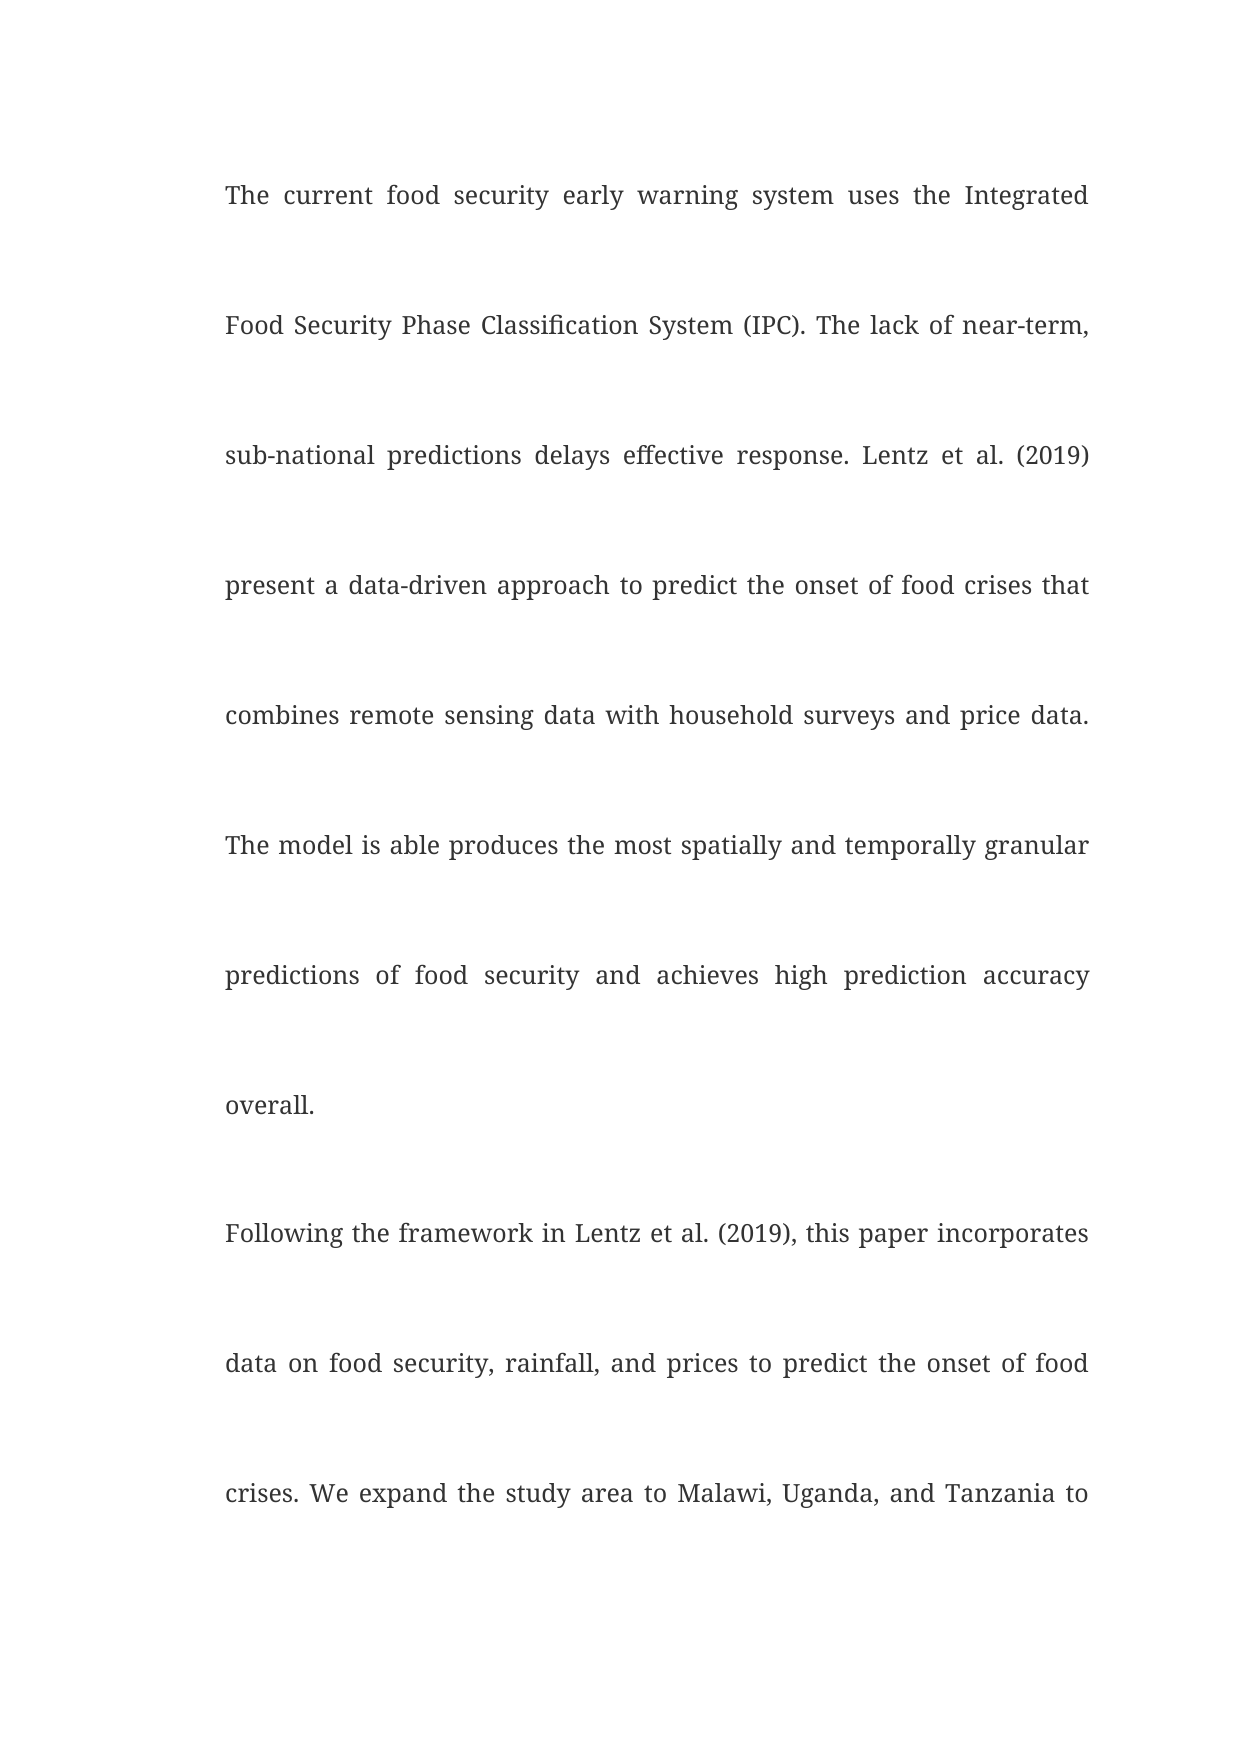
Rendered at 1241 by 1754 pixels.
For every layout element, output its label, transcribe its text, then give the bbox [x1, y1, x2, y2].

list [225, 1200, 1090, 1525]
list The current food security early warning system uses the Integrated Food Security Phase Classification System (IPC). The lack of near-term, sub-national predictions delays effective response. Lentz et al. (2019) present a data-driven approach to predict the onset of food crises that combines remote sensing data with household surveys and price data. The model is able produces the most spatially and temporally granular predictions of food security and achieves high prediction accuracy overall. [225, 162, 1090, 1137]
